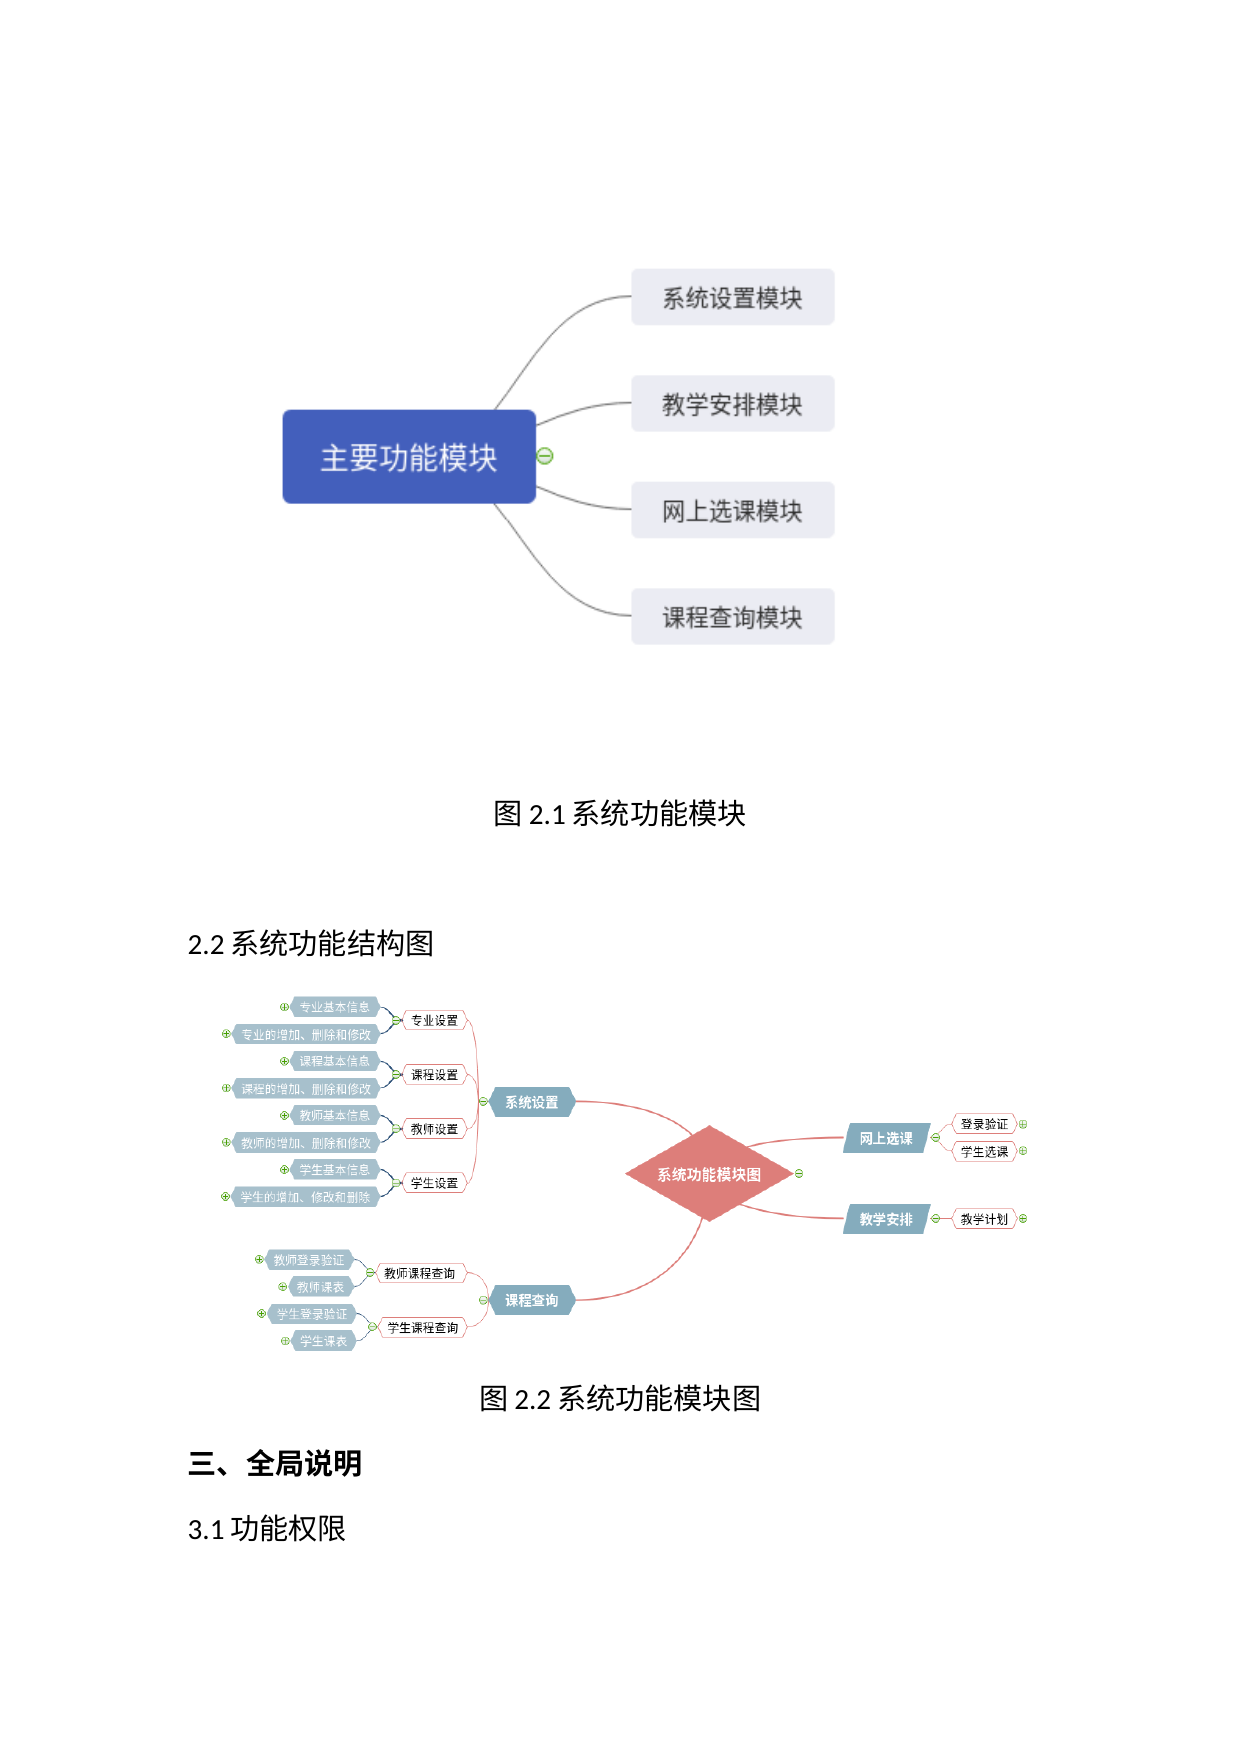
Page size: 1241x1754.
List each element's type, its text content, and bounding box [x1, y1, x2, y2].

table_header [176, 975, 1064, 1364]
table_header [176, 162, 1064, 779]
picture [211, 162, 1029, 764]
table_cell 图2.2系统功能模块图 [176, 1365, 1064, 1429]
list 2.2系统功能结构图 [187, 909, 1053, 974]
table_cell 图2.1系统功能模块 [176, 780, 1064, 844]
picture [187, 974, 1052, 1363]
list 3.1功能权限 [187, 1494, 1053, 1559]
list 全局说明 [187, 1429, 1053, 1494]
